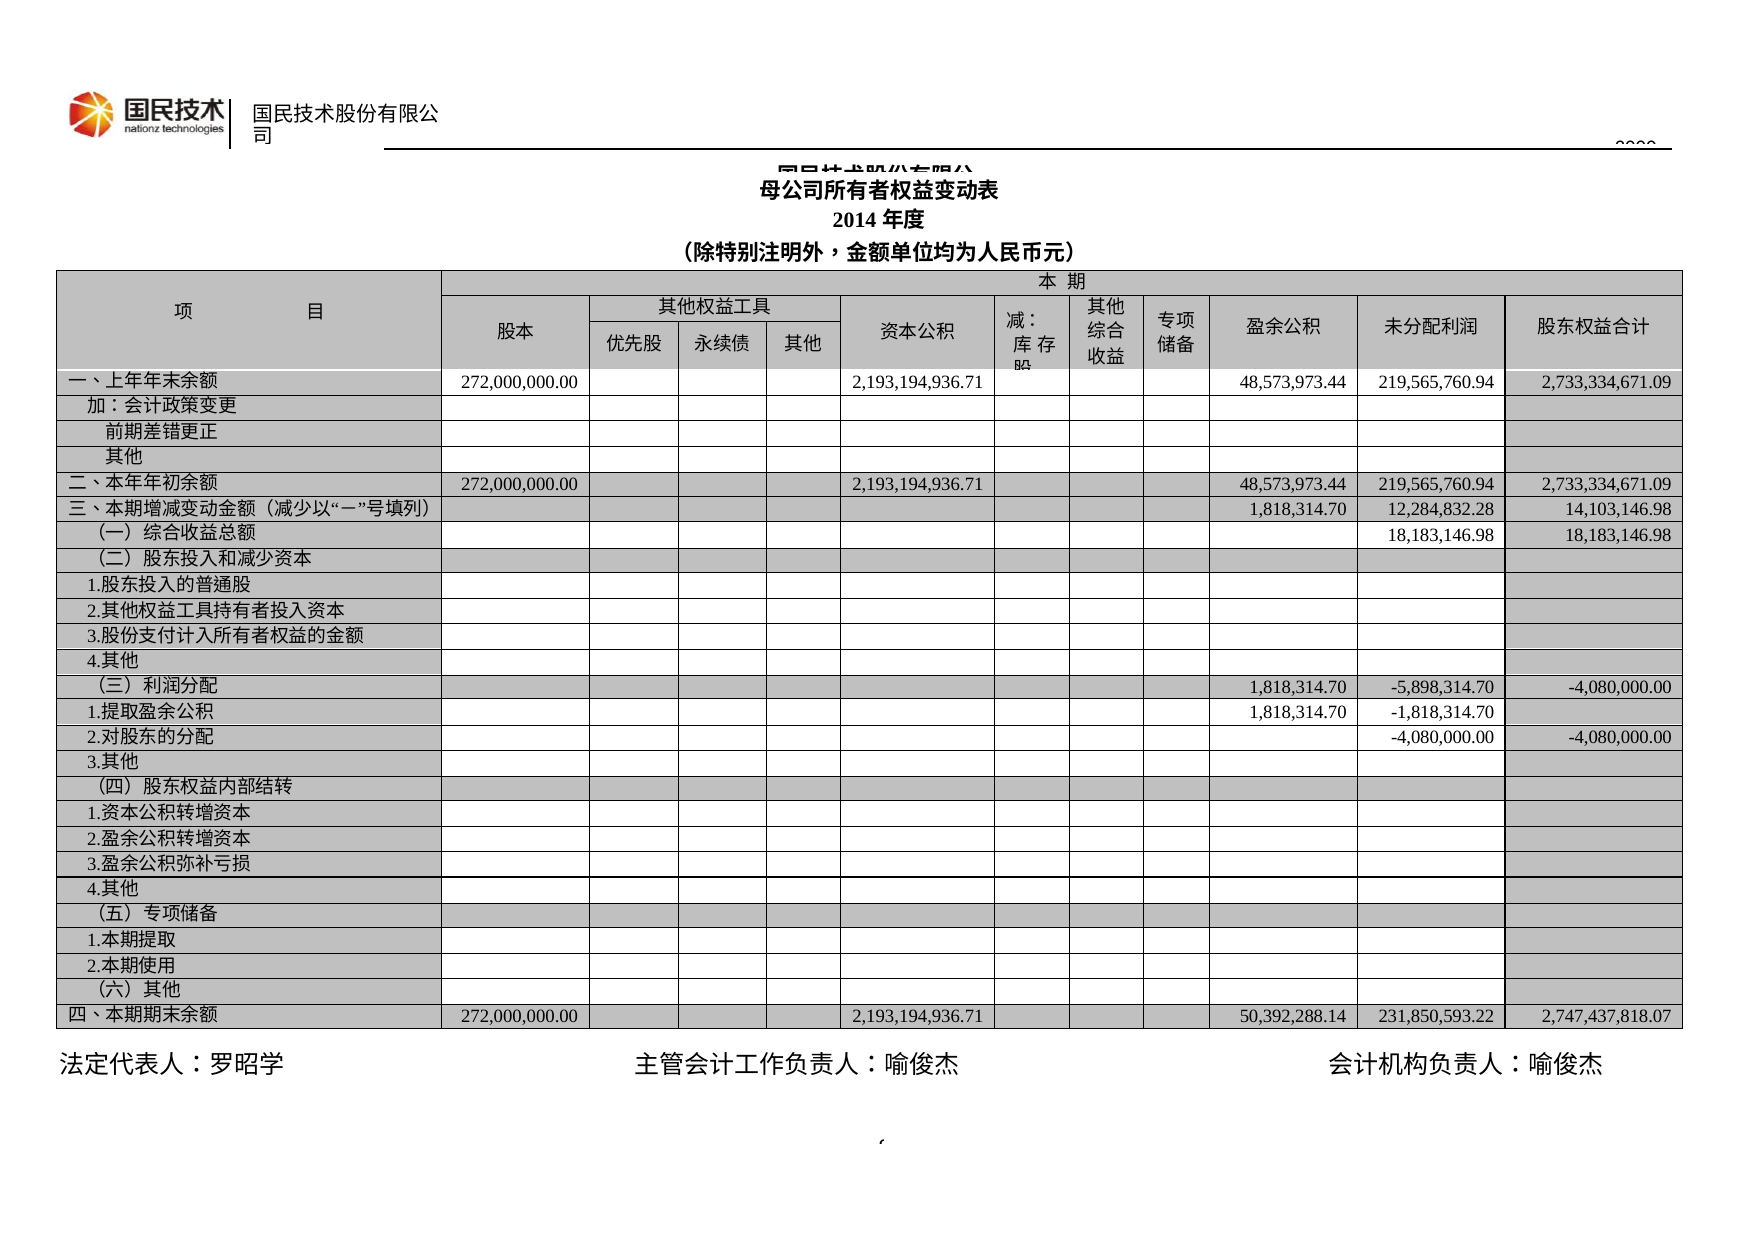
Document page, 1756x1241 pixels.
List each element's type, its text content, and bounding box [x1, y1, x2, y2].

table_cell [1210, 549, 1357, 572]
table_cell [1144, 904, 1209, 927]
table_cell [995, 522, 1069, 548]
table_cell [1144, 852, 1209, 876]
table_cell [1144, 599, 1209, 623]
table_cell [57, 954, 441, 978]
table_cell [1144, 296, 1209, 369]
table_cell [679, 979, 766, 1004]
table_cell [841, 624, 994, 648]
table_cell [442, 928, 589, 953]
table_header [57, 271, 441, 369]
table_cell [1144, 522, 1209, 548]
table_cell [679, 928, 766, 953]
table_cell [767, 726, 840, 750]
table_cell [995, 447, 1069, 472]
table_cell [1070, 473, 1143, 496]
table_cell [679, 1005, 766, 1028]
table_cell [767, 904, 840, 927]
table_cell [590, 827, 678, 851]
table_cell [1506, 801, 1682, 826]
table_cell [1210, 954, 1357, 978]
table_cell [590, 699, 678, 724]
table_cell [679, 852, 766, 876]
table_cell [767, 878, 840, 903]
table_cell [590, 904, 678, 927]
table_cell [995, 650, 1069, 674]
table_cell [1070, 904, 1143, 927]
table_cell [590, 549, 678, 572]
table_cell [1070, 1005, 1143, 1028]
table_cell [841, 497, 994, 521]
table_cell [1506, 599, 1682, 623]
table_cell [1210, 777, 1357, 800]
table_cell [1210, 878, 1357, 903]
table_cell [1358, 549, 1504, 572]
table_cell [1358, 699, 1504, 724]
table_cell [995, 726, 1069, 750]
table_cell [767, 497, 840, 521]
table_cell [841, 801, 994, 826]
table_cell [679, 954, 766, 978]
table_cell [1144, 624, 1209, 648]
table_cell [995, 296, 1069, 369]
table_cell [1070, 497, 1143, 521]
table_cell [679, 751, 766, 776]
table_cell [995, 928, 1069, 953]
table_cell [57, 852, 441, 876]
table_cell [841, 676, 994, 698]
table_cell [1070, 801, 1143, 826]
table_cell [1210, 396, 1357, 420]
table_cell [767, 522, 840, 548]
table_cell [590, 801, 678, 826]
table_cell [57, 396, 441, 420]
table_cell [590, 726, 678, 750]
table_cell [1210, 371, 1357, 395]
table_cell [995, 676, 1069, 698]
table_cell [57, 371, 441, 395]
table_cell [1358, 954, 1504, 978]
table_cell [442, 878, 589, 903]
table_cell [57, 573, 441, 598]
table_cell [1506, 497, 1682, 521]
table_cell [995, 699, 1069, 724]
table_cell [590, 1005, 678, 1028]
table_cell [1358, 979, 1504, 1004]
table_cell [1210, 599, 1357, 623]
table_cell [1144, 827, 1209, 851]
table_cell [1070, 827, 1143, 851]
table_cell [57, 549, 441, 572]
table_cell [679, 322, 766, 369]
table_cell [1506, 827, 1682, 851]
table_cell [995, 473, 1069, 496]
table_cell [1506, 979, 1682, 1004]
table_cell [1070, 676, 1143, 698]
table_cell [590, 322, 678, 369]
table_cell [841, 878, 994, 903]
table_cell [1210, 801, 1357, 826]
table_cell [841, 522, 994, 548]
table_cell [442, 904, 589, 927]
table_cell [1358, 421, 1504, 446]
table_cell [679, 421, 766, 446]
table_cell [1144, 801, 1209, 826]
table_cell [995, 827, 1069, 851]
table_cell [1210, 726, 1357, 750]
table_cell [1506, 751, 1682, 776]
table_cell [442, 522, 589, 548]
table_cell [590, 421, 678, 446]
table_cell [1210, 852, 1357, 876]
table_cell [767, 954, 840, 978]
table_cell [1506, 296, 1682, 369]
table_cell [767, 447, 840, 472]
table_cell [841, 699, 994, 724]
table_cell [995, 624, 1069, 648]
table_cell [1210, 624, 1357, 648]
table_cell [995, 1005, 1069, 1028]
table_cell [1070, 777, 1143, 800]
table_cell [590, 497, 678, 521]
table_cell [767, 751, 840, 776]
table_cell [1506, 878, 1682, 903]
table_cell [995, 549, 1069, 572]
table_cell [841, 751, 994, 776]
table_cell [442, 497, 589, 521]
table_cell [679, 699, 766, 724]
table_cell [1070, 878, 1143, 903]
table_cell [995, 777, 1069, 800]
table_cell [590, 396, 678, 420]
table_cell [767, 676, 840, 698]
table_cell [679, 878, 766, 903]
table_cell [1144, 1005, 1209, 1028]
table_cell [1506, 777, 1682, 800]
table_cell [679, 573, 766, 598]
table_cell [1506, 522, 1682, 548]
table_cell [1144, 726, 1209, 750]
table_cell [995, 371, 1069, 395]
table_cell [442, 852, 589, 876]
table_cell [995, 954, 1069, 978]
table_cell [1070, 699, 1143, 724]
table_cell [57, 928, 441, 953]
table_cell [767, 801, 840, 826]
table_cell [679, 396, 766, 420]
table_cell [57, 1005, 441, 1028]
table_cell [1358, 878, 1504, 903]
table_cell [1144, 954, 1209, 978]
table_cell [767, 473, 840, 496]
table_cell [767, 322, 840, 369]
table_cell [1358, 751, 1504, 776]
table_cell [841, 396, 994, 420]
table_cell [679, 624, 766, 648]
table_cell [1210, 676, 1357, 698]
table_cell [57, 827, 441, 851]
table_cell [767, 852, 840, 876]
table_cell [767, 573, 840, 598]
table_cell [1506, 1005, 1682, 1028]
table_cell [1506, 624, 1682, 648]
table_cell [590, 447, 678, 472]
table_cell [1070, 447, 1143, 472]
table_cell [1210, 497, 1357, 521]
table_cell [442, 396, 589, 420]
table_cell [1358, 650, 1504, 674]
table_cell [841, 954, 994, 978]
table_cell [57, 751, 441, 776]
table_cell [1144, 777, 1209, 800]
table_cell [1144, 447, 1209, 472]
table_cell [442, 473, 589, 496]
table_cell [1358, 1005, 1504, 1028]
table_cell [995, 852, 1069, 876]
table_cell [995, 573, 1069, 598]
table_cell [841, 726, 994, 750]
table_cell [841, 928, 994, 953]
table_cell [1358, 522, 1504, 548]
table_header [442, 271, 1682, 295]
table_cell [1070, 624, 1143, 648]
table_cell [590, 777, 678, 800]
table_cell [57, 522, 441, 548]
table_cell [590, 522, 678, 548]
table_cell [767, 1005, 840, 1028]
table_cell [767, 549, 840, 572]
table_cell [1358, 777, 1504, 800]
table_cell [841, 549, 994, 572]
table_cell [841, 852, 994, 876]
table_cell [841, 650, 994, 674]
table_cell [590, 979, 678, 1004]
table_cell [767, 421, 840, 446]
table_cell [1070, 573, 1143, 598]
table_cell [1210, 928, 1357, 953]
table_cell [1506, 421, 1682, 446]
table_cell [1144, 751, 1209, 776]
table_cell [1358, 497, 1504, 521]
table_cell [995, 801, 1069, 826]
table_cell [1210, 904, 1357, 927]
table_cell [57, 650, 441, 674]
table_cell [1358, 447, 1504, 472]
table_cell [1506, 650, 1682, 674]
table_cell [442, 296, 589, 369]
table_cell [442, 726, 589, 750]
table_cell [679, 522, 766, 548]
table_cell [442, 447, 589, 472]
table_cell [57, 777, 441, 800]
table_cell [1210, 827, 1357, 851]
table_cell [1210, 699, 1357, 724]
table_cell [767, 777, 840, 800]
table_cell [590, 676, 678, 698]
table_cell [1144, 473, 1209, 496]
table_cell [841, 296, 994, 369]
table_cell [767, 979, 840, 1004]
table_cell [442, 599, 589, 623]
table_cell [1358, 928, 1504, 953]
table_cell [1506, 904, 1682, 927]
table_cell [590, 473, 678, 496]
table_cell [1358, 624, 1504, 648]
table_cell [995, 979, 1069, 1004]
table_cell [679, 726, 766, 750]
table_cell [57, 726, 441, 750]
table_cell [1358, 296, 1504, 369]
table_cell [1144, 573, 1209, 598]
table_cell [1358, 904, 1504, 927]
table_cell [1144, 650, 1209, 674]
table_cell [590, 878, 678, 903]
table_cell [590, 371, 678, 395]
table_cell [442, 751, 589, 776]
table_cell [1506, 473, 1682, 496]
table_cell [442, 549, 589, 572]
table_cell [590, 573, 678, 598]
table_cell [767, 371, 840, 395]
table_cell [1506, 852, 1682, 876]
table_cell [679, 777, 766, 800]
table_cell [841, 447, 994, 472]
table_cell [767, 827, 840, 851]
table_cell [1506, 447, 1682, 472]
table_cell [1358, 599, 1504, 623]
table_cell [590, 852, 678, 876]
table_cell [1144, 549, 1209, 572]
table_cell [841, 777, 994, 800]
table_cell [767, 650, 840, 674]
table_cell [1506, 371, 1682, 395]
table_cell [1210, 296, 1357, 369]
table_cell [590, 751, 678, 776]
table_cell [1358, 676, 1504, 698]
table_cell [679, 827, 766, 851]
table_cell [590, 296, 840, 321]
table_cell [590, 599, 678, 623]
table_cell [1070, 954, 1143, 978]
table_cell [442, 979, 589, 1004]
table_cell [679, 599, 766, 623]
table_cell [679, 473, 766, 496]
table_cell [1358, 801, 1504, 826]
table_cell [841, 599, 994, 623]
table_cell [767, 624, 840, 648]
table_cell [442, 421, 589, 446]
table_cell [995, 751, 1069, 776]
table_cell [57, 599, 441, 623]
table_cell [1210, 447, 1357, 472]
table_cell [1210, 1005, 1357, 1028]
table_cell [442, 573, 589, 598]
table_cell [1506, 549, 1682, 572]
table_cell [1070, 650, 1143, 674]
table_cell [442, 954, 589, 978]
picture [56, 90, 237, 138]
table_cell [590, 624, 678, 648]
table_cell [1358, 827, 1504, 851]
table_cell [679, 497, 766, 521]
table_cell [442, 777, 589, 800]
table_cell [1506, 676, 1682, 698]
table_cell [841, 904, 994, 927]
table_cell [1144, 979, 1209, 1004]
text （除特别注明外，金额单位均为人民币元） [669, 233, 1089, 267]
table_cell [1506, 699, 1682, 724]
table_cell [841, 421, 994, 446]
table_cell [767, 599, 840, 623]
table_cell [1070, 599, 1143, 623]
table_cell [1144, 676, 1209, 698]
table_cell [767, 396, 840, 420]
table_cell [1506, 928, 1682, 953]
text 母公司所有者权益变动表 [669, 177, 1090, 204]
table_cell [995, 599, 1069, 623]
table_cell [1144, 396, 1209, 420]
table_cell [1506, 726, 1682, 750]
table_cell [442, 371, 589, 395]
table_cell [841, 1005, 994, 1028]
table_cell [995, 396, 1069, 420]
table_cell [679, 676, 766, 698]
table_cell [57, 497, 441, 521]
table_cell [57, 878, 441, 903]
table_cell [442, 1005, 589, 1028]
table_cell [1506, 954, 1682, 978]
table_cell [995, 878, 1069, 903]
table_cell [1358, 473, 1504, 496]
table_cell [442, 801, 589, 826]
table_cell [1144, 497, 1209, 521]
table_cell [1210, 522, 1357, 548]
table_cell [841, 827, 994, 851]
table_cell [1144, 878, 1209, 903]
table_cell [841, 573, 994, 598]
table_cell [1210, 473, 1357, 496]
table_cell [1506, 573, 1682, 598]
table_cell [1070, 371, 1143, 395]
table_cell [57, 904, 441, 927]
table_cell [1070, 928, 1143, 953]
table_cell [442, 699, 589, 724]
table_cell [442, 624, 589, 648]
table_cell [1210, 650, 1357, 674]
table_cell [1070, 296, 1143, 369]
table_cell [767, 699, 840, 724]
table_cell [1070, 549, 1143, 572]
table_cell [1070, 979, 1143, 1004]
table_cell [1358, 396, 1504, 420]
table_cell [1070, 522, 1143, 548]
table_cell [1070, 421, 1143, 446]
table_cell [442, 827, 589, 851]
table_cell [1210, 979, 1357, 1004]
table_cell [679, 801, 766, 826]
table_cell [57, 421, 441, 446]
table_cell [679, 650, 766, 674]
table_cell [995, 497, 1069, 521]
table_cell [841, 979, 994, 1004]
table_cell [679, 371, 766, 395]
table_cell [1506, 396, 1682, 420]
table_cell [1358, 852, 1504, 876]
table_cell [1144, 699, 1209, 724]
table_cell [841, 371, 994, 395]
text 法定代表人：罗昭学 主管会计工作负责人：喻俊杰 会计机构负责人：喻俊杰 [59, 1047, 1697, 1081]
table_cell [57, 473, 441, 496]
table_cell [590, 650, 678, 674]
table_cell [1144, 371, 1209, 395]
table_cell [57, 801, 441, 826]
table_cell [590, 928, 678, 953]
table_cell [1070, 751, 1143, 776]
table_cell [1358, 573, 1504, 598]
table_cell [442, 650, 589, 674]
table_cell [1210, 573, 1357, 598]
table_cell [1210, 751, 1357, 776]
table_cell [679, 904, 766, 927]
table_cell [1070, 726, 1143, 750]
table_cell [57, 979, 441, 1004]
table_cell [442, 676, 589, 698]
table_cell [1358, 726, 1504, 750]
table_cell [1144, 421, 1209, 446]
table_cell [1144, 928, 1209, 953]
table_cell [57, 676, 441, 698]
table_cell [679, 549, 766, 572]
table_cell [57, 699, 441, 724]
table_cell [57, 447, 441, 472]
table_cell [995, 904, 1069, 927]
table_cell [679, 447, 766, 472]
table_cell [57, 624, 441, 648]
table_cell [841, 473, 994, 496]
text 2014 年度 [668, 204, 1089, 233]
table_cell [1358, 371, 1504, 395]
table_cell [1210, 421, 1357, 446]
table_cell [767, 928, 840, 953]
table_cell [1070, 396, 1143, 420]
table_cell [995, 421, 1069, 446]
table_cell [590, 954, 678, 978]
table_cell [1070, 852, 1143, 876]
